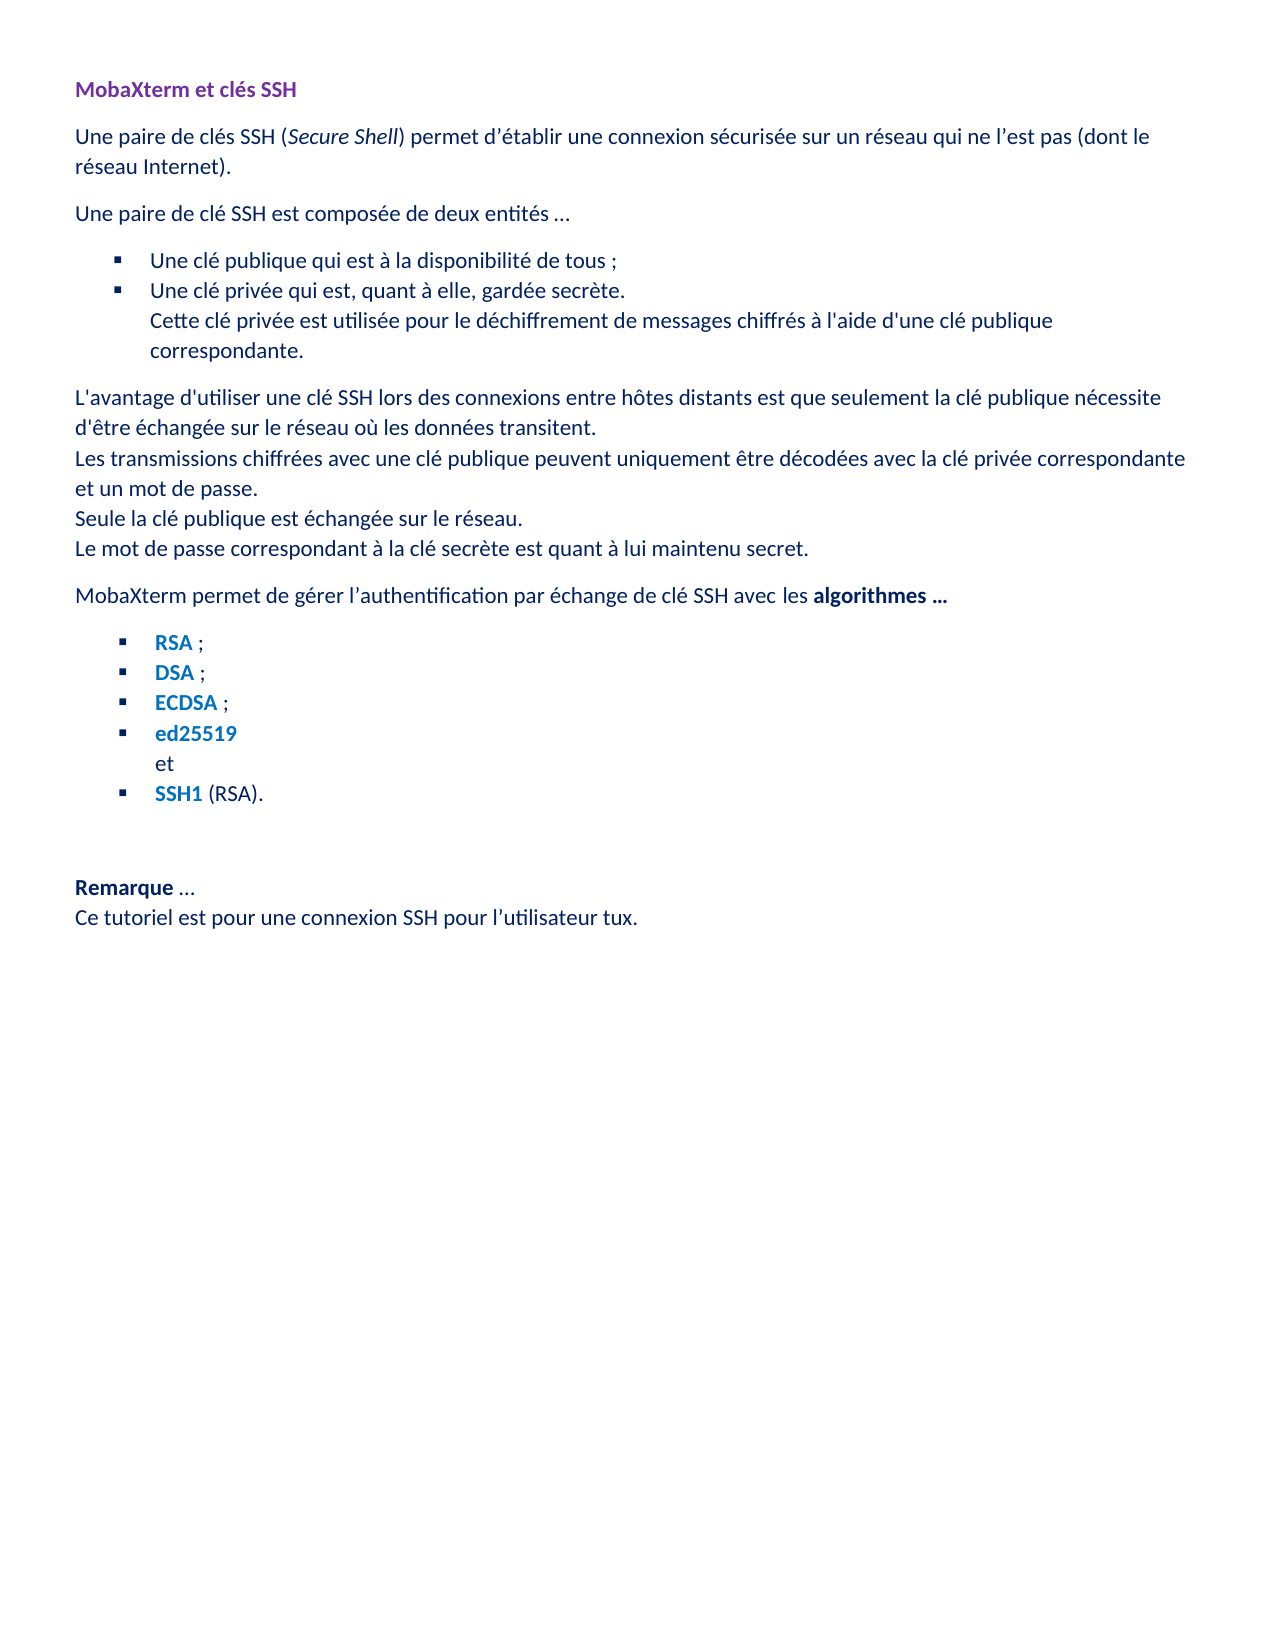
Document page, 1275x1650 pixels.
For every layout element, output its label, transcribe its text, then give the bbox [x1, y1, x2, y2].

text MobaXterm et clés SSH [75, 75, 1200, 103]
text Une paire de clés SSH (Secure Shell) permet d’établir une connexion sécurisée sur un réseau qui ne l’est pas (dont le réseau Internet). [75, 122, 1200, 180]
list DSA ; [117, 658, 1200, 686]
list SSH1 (RSA). [117, 779, 1200, 807]
text Remarque … Ce tutoriel est pour une connexion SSH pour l’utilisateur tux. [75, 873, 1200, 931]
list ed25519 et [117, 719, 1200, 777]
list RSA ; [117, 628, 1200, 656]
list ECDSA ; [117, 688, 1200, 717]
text MobaXterm permet de gérer l’authentification par échange de clé SSH avec les algorithmes … [75, 581, 1200, 609]
text L'avantage d'utiliser une clé SSH lors des connexions entre hôtes distants est que seulement la clé publique nécessite d'être échangée sur le réseau où les données transitent. Les transmissions chiffrées avec une clé publique peuvent uniquement être décodées avec la clé privée correspondante et un mot de passe. Seule la clé publique est échangée sur le réseau. Le mot de passe correspondant à la clé secrète est quant à lui maintenu secret. [75, 383, 1200, 562]
list Une clé publique qui est à la disponibilité de tous ; [112, 246, 1200, 274]
text Une paire de clé SSH est composée de deux entités … [75, 199, 1200, 227]
list Une clé privée qui est, quant à elle, gardée secrète. Cette clé privée est utilisée pour le déchiffrement de messages chiffrés à l'aide d'une clé publique correspondante. [112, 276, 1200, 364]
